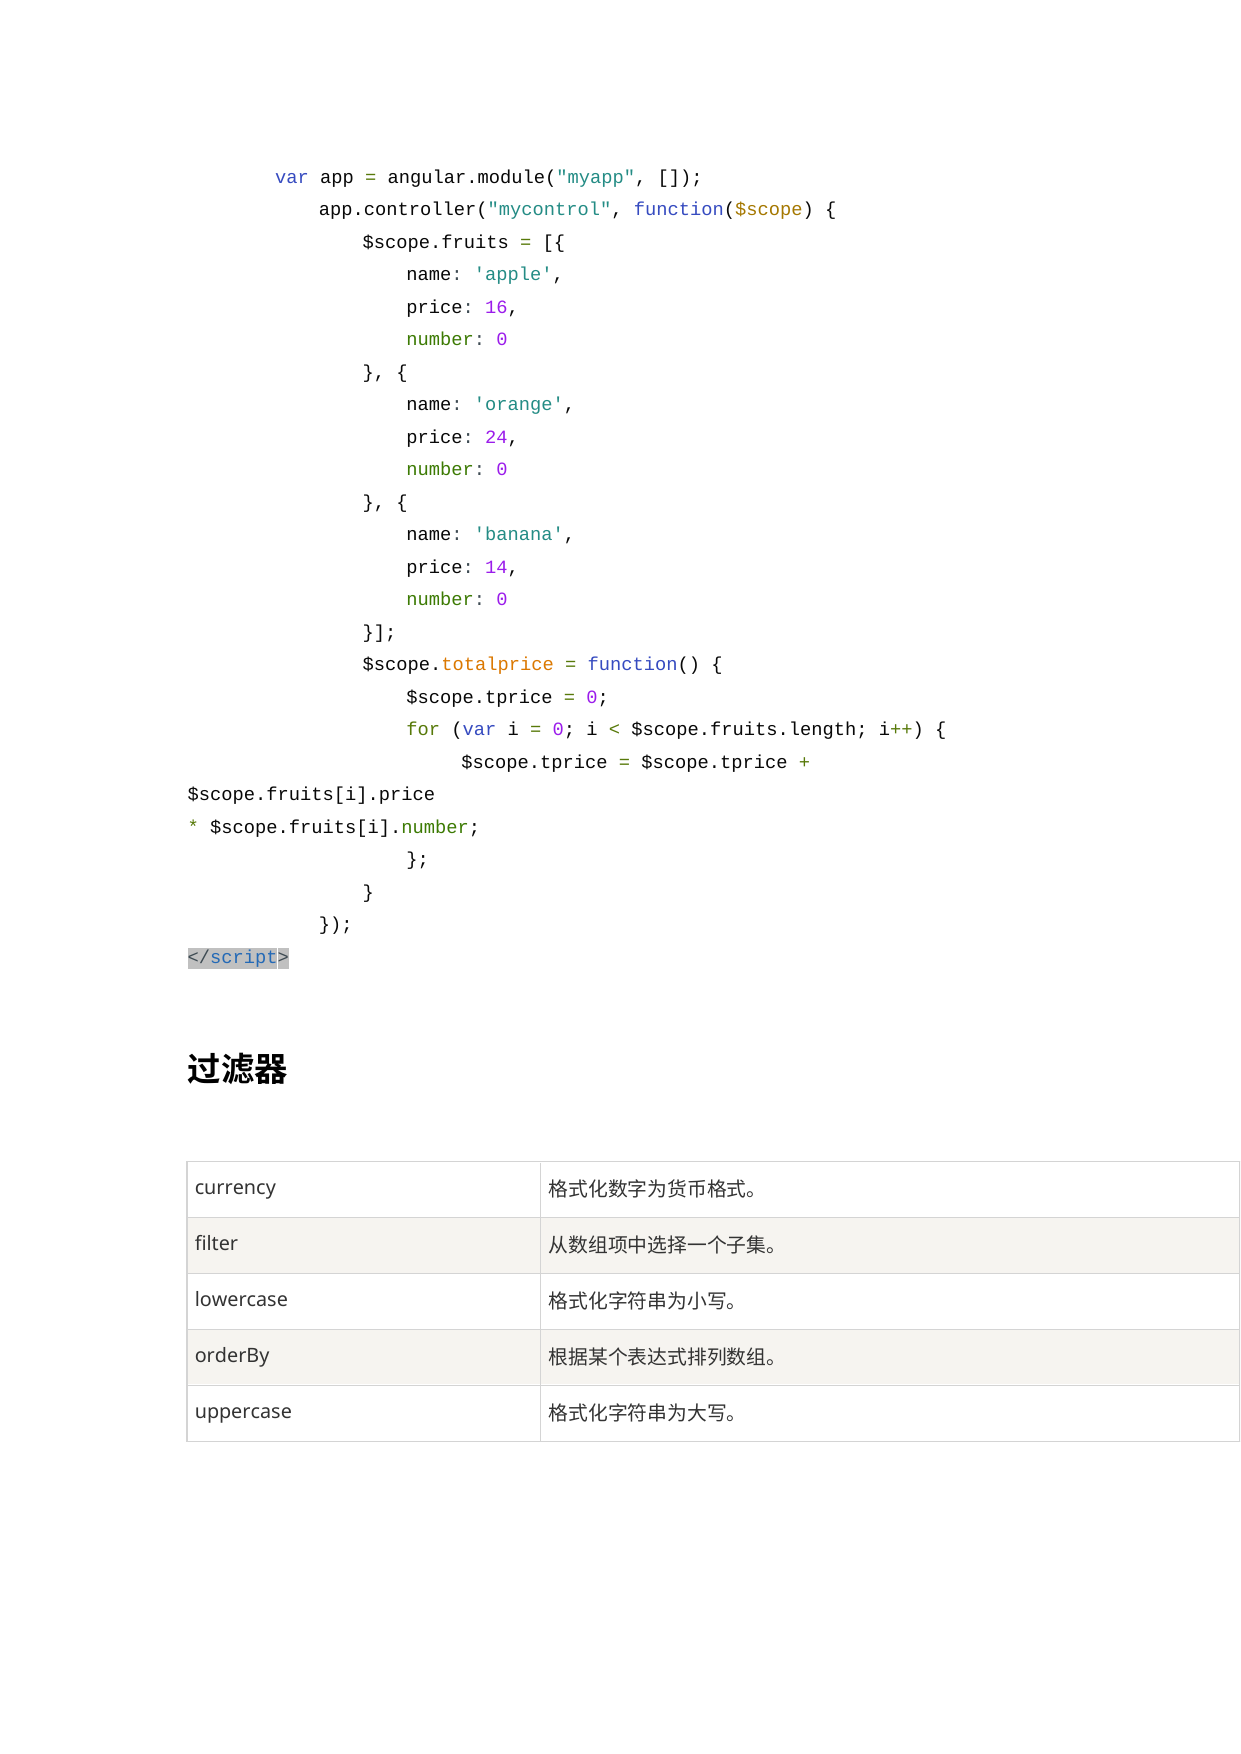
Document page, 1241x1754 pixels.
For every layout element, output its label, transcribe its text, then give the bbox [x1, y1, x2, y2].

text $scope.totalprice = function() { [187, 649, 1053, 682]
table_cell 格式化字符串为小写。 [541, 1274, 1239, 1329]
text app.controller("mycontrol", function($scope) { [187, 194, 1053, 227]
text for (var i = 0; i < $scope.fruits.length; i++) { [187, 714, 1053, 747]
text * $scope.fruits[i].number; [187, 812, 1053, 844]
text }]; [187, 617, 1053, 649]
text price: 16, [187, 292, 1053, 324]
text price: 24, [187, 422, 1053, 454]
text }, { [187, 487, 1053, 519]
subtitle 过滤器 [187, 1034, 1053, 1099]
text name: 'banana', [187, 519, 1053, 552]
text </script> [187, 942, 1053, 974]
table_cell lowercase [188, 1274, 540, 1329]
text price: 14, [187, 552, 1053, 584]
text number: 0 [187, 584, 1053, 617]
table_header 格式化数字为货币格式。 [541, 1162, 1239, 1217]
table_header currency [188, 1162, 540, 1217]
text $scope.tprice = 0; [187, 682, 1053, 714]
table_cell 根据某个表达式排列数组。 [541, 1330, 1239, 1384]
text var app = angular.module("myapp", []); [187, 162, 1053, 194]
table_cell filter [188, 1218, 540, 1273]
text name: 'apple', [187, 259, 1053, 292]
text }; [187, 844, 1053, 877]
table_cell 从数组项中选择一个子集。 [541, 1218, 1239, 1273]
text } [187, 877, 1053, 909]
table_cell uppercase [188, 1386, 540, 1441]
text number: 0 [187, 324, 1053, 357]
text }, { [187, 357, 1053, 389]
table_cell 格式化字符串为大写。 [541, 1386, 1239, 1441]
text }); [187, 909, 1053, 942]
text $scope.fruits = [{ [187, 227, 1053, 259]
text number: 0 [187, 454, 1053, 487]
text $scope.tprice = $scope.tprice + $scope.fruits[i].price [187, 747, 1053, 812]
table_cell orderBy [188, 1330, 540, 1384]
text name: 'orange', [187, 389, 1053, 422]
